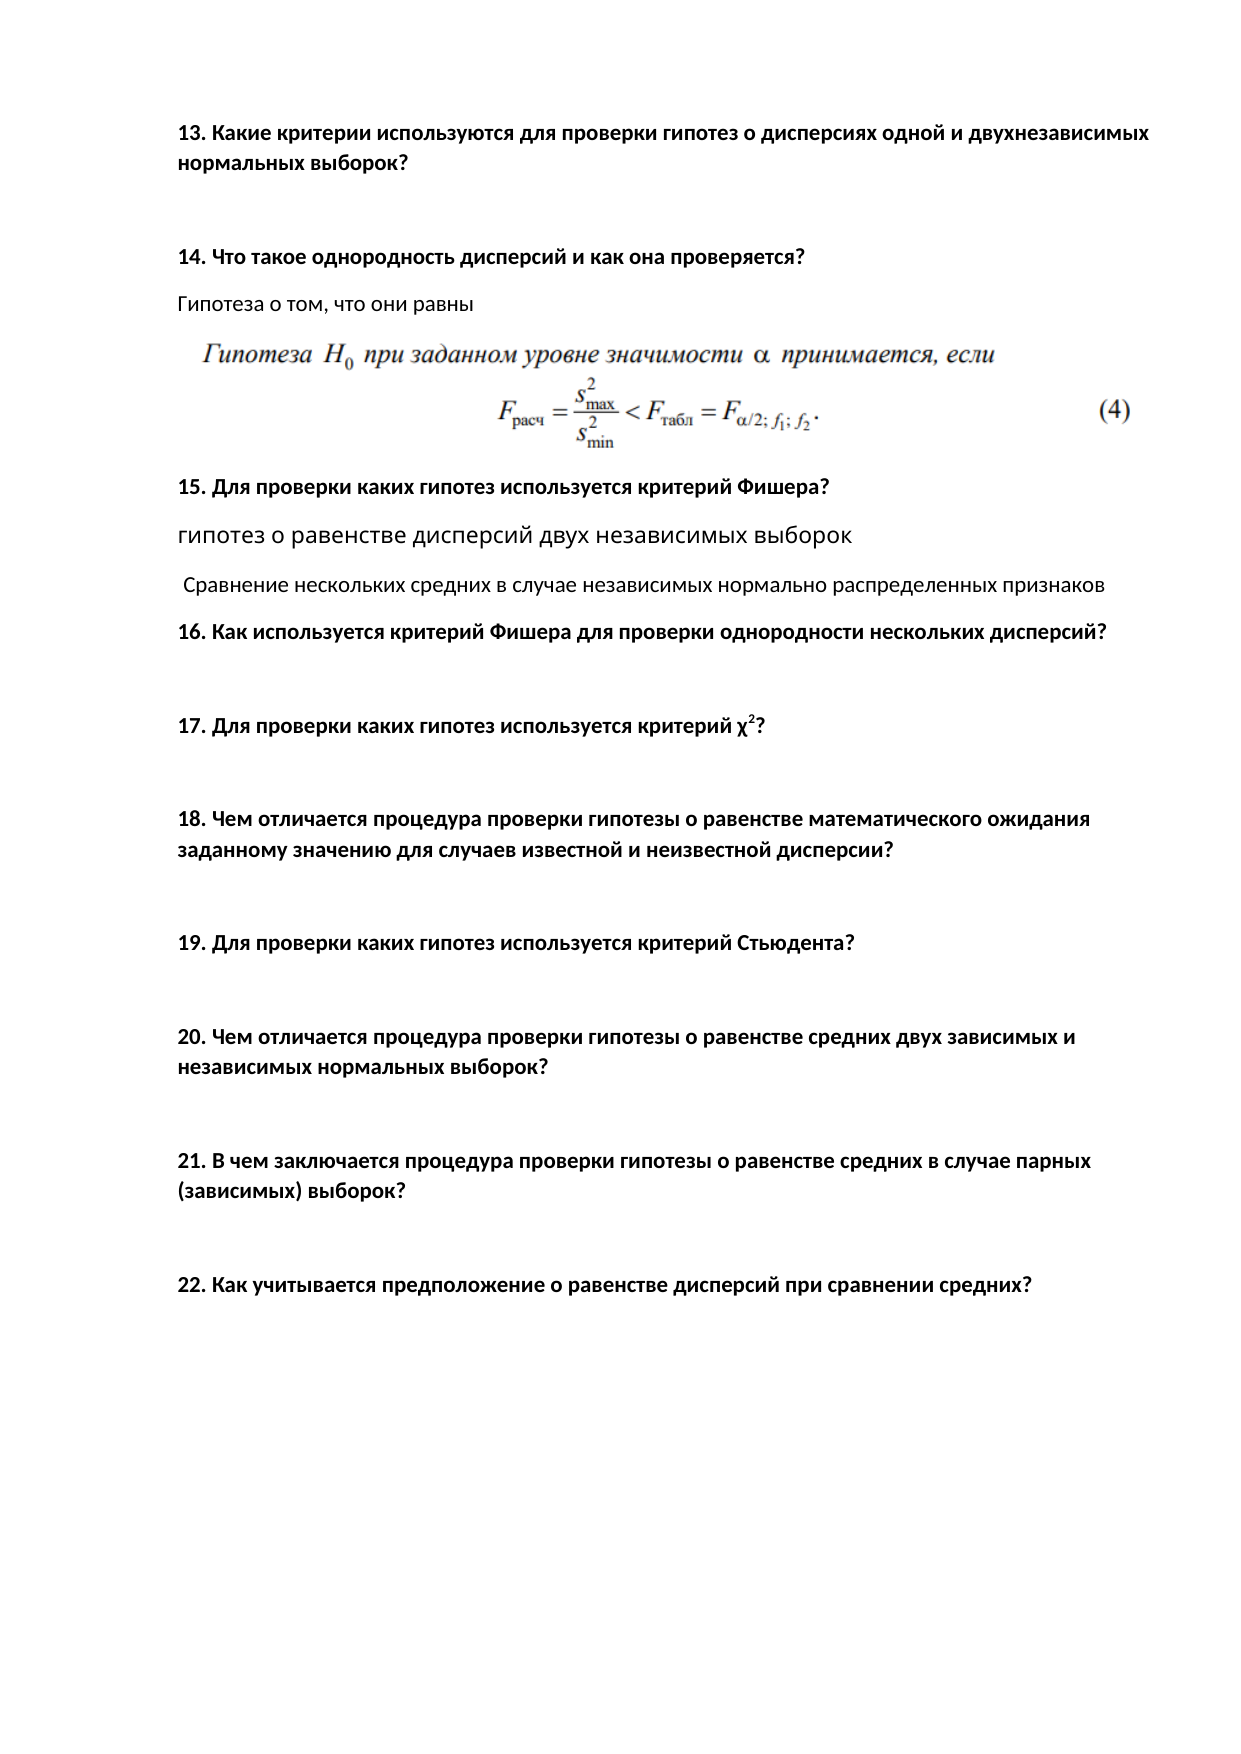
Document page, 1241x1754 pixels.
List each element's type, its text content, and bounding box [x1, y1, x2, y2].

text гипотез о равенстве дисперсий двух независимых выборок [177, 519, 1152, 551]
text 18. Чем отличается процедура проверки гипотезы о равенстве математического ожидания заданному значению для случаев известной и неизвестной дисперсии? [177, 804, 1152, 863]
text Гипотеза о том, что они равны [177, 289, 1152, 317]
text 21. В чем заключается процедура проверки гипотезы о равенстве средних в случае парных (зависимых) выборок? [177, 1146, 1152, 1204]
text 15. Для проверки каких гипотез используется критерий Фишера? [177, 472, 1152, 501]
text 14. Что такое однородность дисперсий и как она проверяется? [177, 242, 1152, 270]
text 22. Как учитывается предположение о равенстве дисперсий при сравнении средних? [177, 1270, 1152, 1298]
picture [177, 335, 1152, 454]
text 20. Чем отличается процедура проверки гипотезы о равенстве средних двух зависимых и независимых нормальных выборок? [177, 1022, 1152, 1080]
text 17. Для проверки каких гипотез используется критерий χ2? [177, 711, 1152, 739]
text Сравнение нескольких средних в случае независимых нормально распределенных признаков [177, 570, 1152, 598]
text 16. Как используется критерий Фишера для проверки однородности нескольких дисперсий? [177, 617, 1152, 645]
text 19. Для проверки каких гипотез используется критерий Стьюдента? [177, 928, 1152, 956]
text 13. Какие критерии используются для проверки гипотез о дисперсиях одной и двухнезависимых нормальных выборок? [177, 118, 1152, 176]
